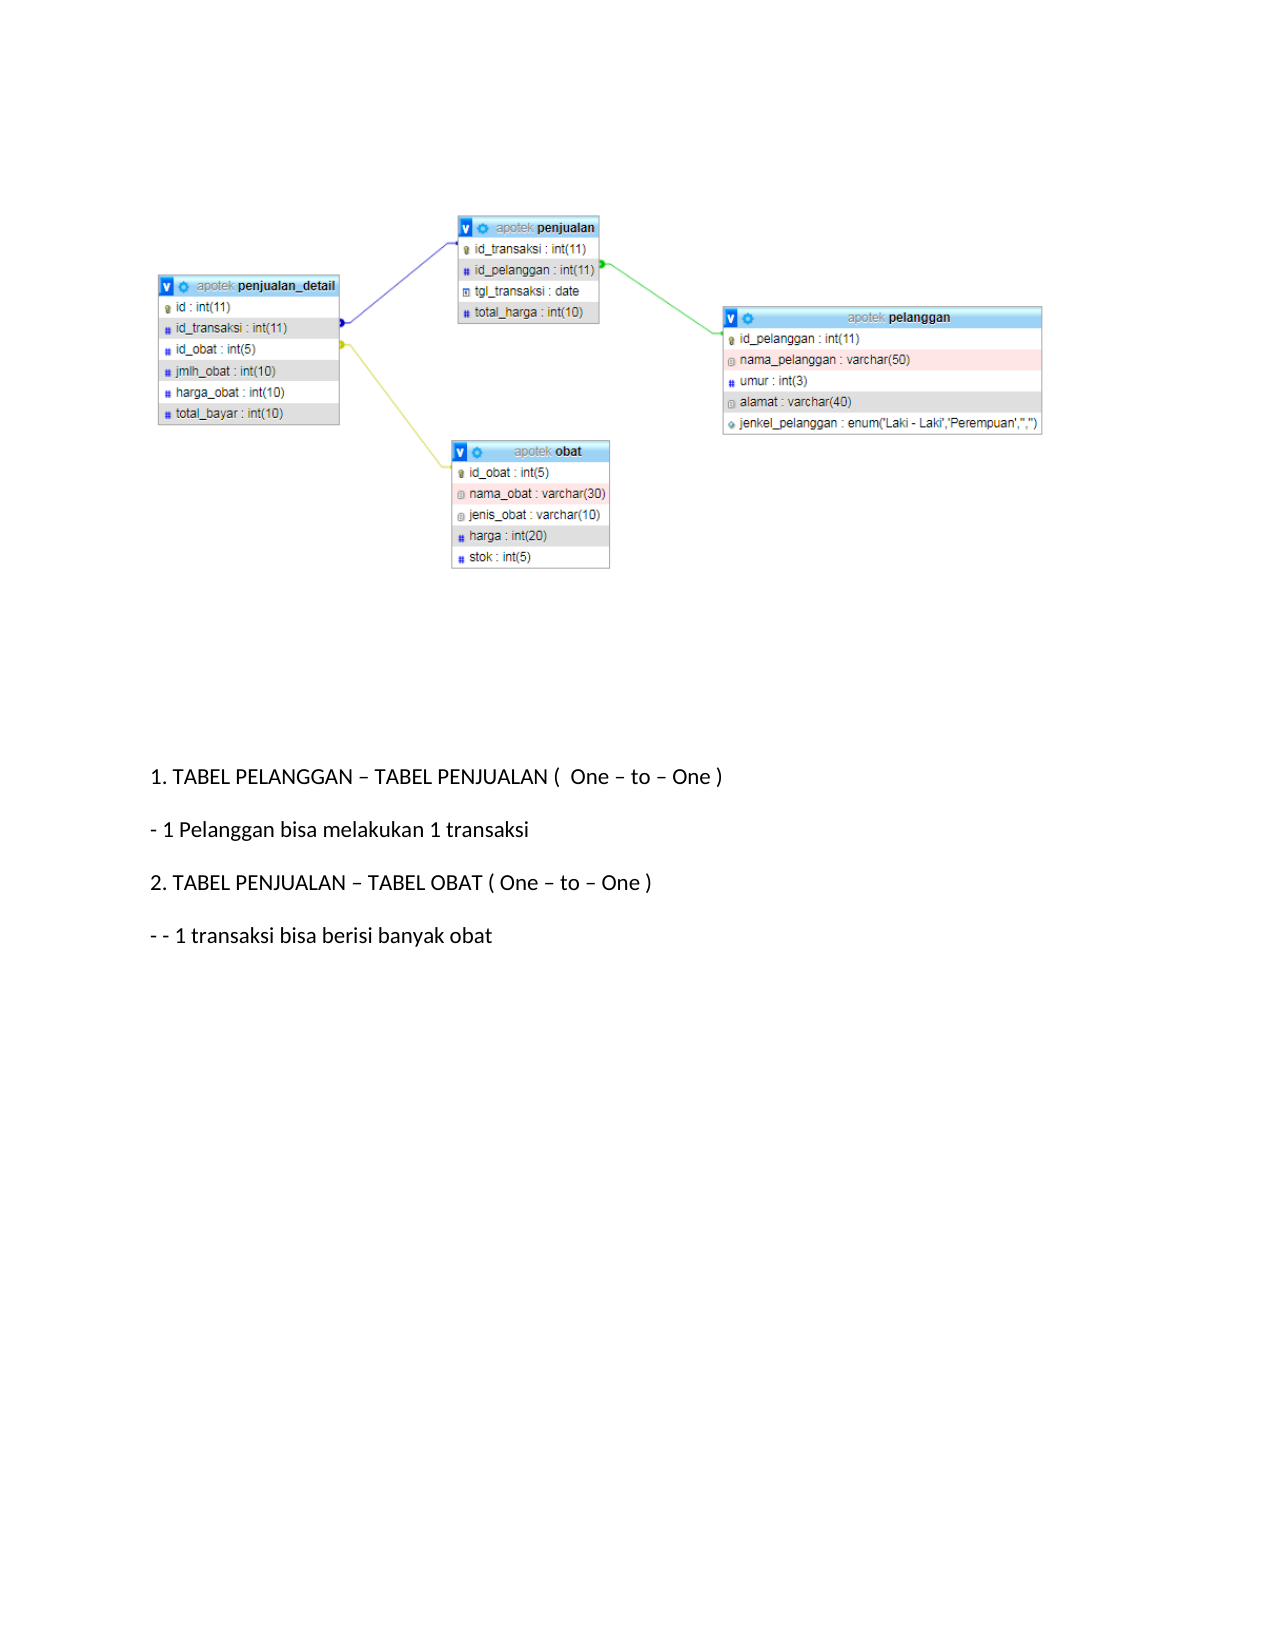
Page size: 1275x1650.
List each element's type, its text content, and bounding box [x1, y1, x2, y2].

text 2. TABEL PENJUALAN – TABEL OBAT ( One – to – One ) [150, 868, 1125, 896]
text - 1 Pelanggan bisa melakukan 1 transaksi [150, 815, 1125, 843]
picture [120, 150, 1096, 632]
text - - 1 transaksi bisa berisi banyak obat [150, 921, 1125, 949]
text 1. TABEL PELANGGAN – TABEL PENJUALAN ( One – to – One ) [150, 762, 1125, 790]
